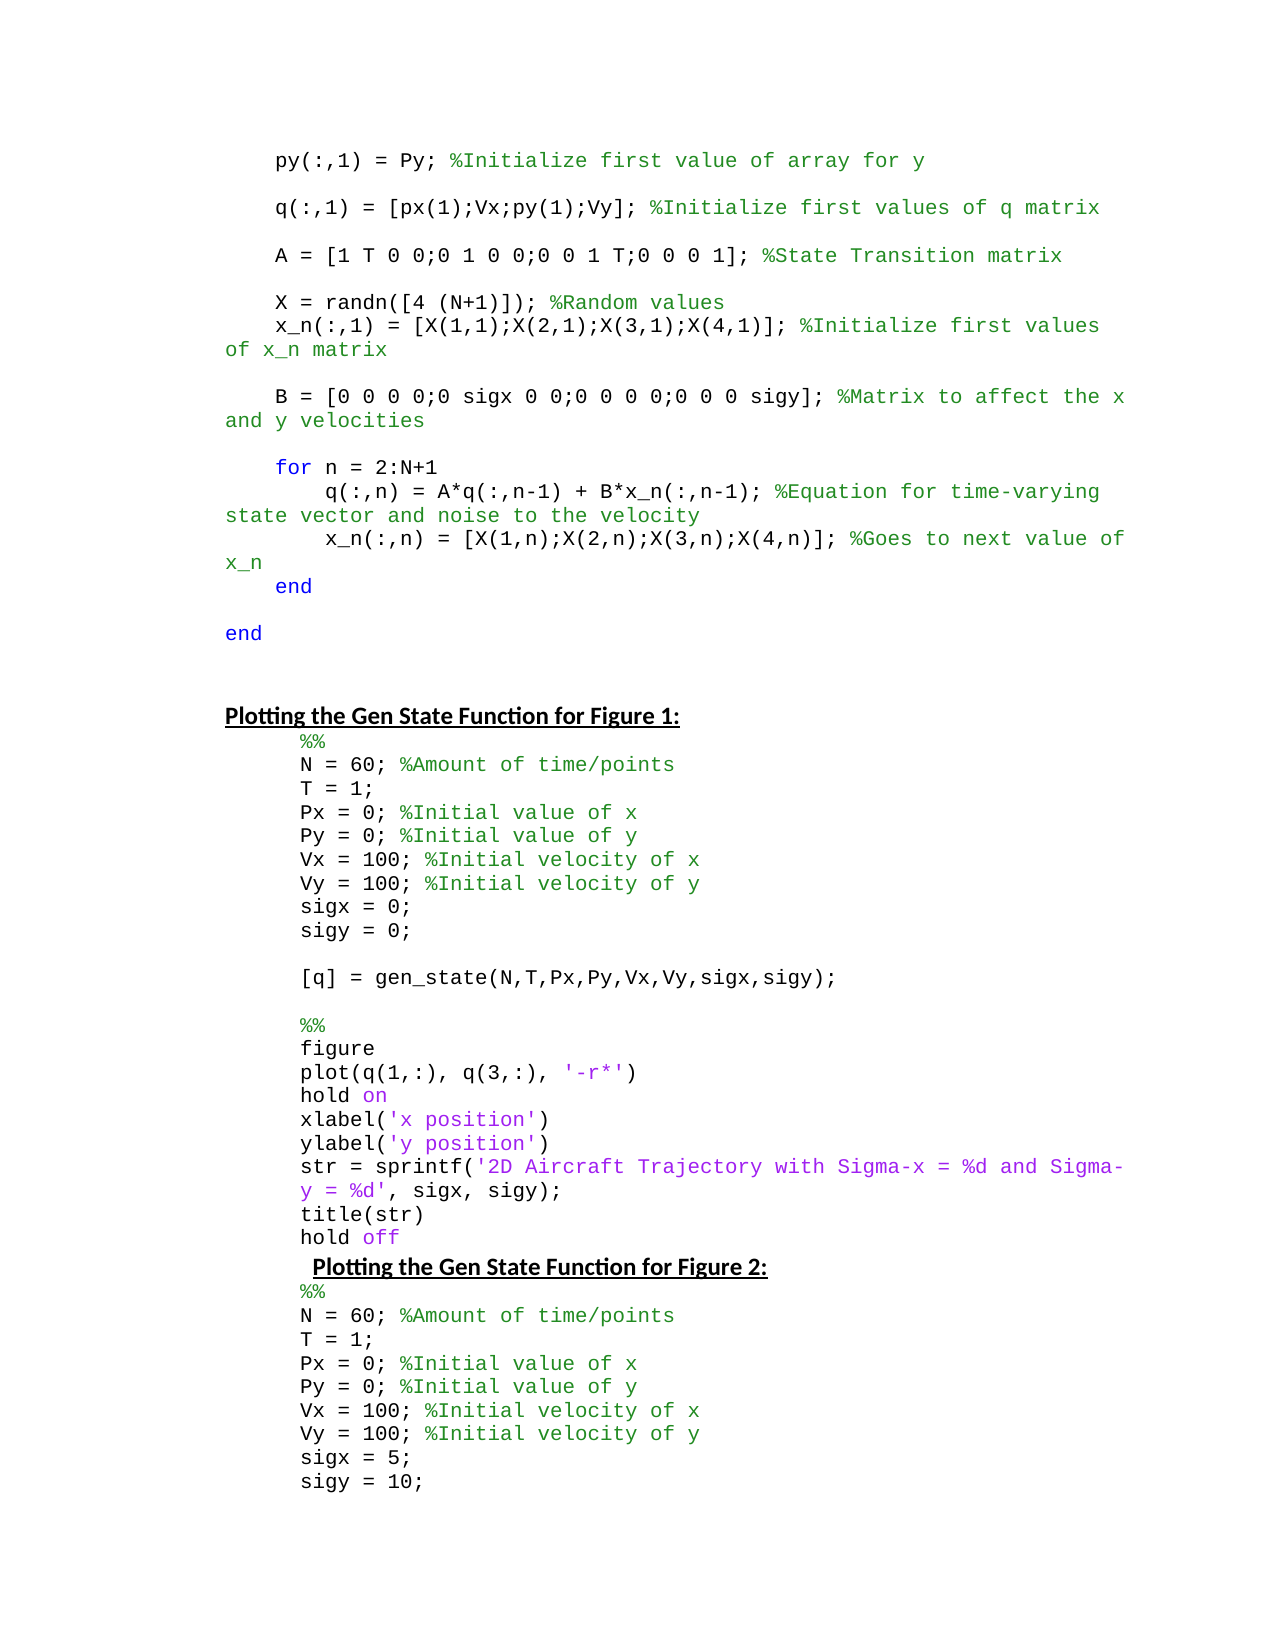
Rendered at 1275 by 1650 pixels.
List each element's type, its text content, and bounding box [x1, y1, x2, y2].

text Px = 0; %Initial value of x [300, 802, 1125, 825]
text for n = 2:N+1 [225, 457, 1125, 481]
text end [225, 623, 1125, 647]
text q(:,1) = [px(1);Vx;py(1);Vy]; %Initialize first values of q matrix [225, 197, 1125, 221]
text Px = 0; %Initial value of x [300, 1352, 1125, 1376]
text sigx = 5; [300, 1447, 1125, 1471]
text N = 60; %Amount of time/points [300, 754, 1125, 778]
text hold off [300, 1227, 1125, 1251]
text Plotting the Gen State Function for Figure 2: [300, 1251, 1125, 1282]
text x_n(:,n) = [X(1,n);X(2,n);X(3,n);X(4,n)]; %Goes to next value of x_n [225, 528, 1125, 576]
text [q] = gen_state(N,T,Px,Py,Vx,Vy,sigx,sigy); [300, 967, 1125, 991]
text title(str) [300, 1204, 1125, 1227]
text %% [300, 1014, 1125, 1038]
text sigy = 10; [300, 1471, 1125, 1494]
text x_n(:,1) = [X(1,1);X(2,1);X(3,1);X(4,1)]; %Initialize first values of x_n matrix [225, 316, 1125, 363]
text Vy = 100; %Initial velocity of y [300, 1423, 1125, 1447]
text end [225, 576, 1125, 599]
text %% [300, 1282, 1125, 1305]
text Vx = 100; %Initial velocity of x [300, 849, 1125, 873]
text N = 60; %Amount of time/points [300, 1305, 1125, 1329]
text str = sprintf('2D Aircraft Trajectory with Sigma-x = %d and Sigma-y = %d', sigx, sigy); [300, 1156, 1125, 1204]
text sigy = 0; [300, 920, 1125, 944]
text py(:,1) = Py; %Initialize first value of array for y [225, 150, 1125, 174]
text ylabel('y position') [300, 1133, 1125, 1156]
text T = 1; [300, 778, 1125, 802]
text %% [300, 731, 1125, 754]
text Vx = 100; %Initial velocity of x [300, 1400, 1125, 1423]
text X = randn([4 (N+1)]); %Random values [225, 292, 1125, 316]
text Py = 0; %Initial value of y [300, 825, 1125, 849]
text hold on [300, 1086, 1125, 1109]
text Vy = 100; %Initial velocity of y [300, 873, 1125, 896]
text T = 1; [300, 1329, 1125, 1352]
text plot(q(1,:), q(3,:), '-r*') [300, 1062, 1125, 1086]
text q(:,n) = A*q(:,n-1) + B*x_n(:,n-1); %Equation for time-varying state vector and noise to the velocity [225, 481, 1125, 528]
text Plotting the Gen State Function for Figure 1: [150, 700, 1125, 731]
text B = [0 0 0 0;0 sigx 0 0;0 0 0 0;0 0 0 sigy]; %Matrix to affect the x and y velocities [225, 386, 1125, 434]
text Py = 0; %Initial value of y [300, 1376, 1125, 1400]
text A = [1 T 0 0;0 1 0 0;0 0 1 T;0 0 0 1]; %State Transition matrix [225, 244, 1125, 268]
text figure [300, 1038, 1125, 1062]
text sigx = 0; [300, 896, 1125, 920]
text xlabel('x position') [300, 1109, 1125, 1133]
